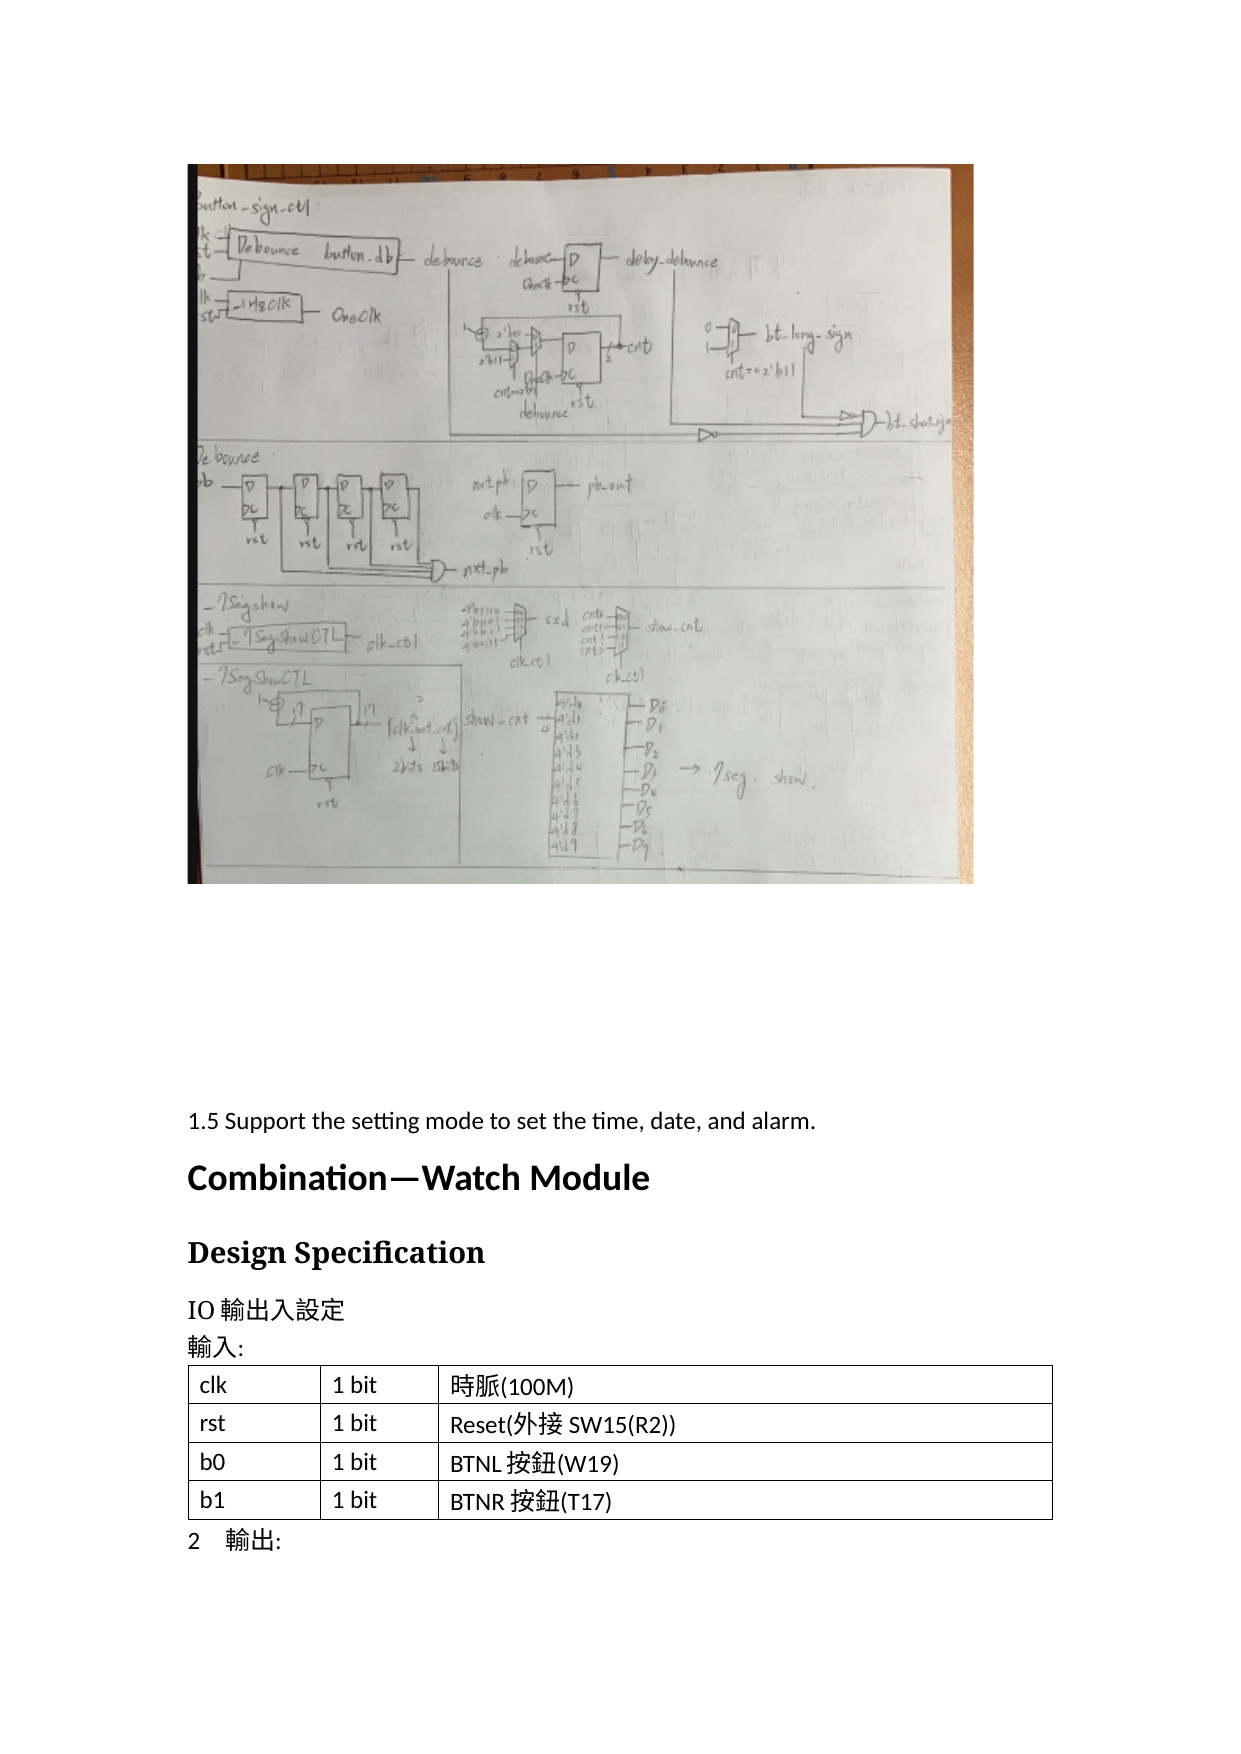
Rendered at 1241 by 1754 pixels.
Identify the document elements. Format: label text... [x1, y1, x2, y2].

table_cell b1 [189, 1481, 320, 1519]
text Design Specification [187, 1214, 1053, 1289]
text IO輸出入設定 [187, 1289, 1053, 1327]
table_cell Reset(外接SW15(R2)) [439, 1404, 1052, 1442]
table_cell b0 [189, 1443, 320, 1480]
table_cell BTNL按鈕(W19) [439, 1443, 1052, 1480]
table_cell rst [189, 1404, 320, 1442]
picture [187, 164, 974, 884]
text Combination—Watch Module [187, 1139, 1053, 1214]
table_cell BTNR按鈕(T17) [439, 1481, 1052, 1519]
table_header clk [189, 1366, 320, 1403]
table_cell 1 bit [321, 1481, 438, 1519]
table_cell 1 bit [321, 1443, 438, 1480]
table_cell 1 bit [321, 1404, 438, 1442]
text 輸入: [187, 1327, 1053, 1364]
list 輸出: [187, 1520, 1053, 1557]
text 1.5 Support the setting mode to set the time, date, and alarm. [187, 1102, 1053, 1139]
table_header 時脈(100M) [439, 1366, 1052, 1403]
table_header 1 bit [321, 1366, 438, 1403]
